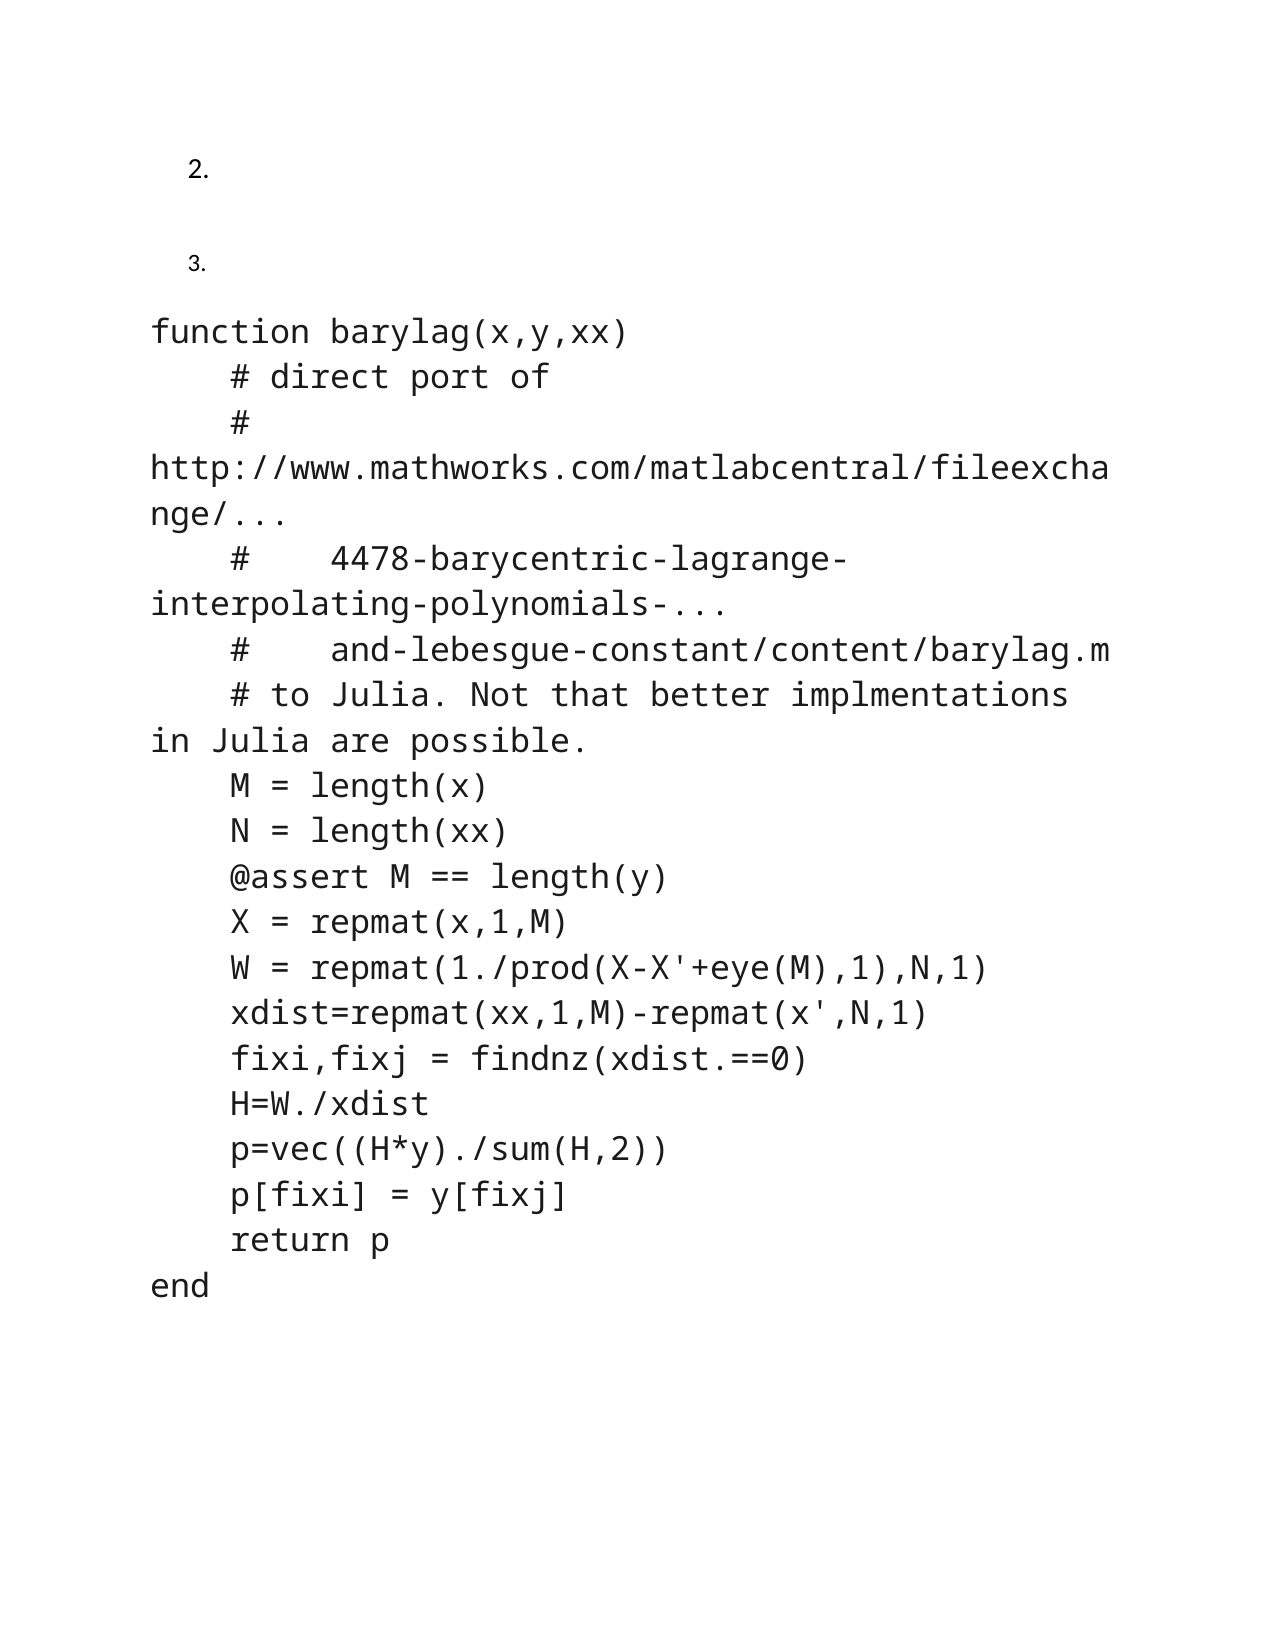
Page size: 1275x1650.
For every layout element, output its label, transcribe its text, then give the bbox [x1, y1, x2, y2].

text xdist=repmat(xx,1,M)-repmat(x',N,1) [150, 989, 1125, 1034]
text M = length(x) [150, 762, 1125, 807]
text H=W./xdist [150, 1080, 1125, 1125]
text p[fixi] = y[fixj] [150, 1171, 1125, 1216]
text # 4478-barycentric-lagrange-interpolating-polynomials-... [150, 535, 1125, 626]
text fixi,fixj = findnz(xdist.==0) [150, 1034, 1125, 1080]
text @assert M == length(y) [150, 853, 1125, 898]
text end [150, 1261, 1125, 1307]
text # to Julia. Not that better implmentations in Julia are possible. [150, 671, 1125, 762]
text p=vec((H*y)./sum(H,2)) [150, 1125, 1125, 1171]
text N = length(xx) [150, 807, 1125, 853]
text W = repmat(1./prod(X-X'+eye(M),1),N,1) [150, 943, 1125, 989]
text return p [150, 1216, 1125, 1261]
text # direct port of [150, 353, 1125, 398]
text # and-lebesgue-constant/content/barylag.m [150, 626, 1125, 671]
text # http://www.mathworks.com/matlabcentral/fileexchange/... [150, 398, 1125, 535]
text X = repmat(x,1,M) [150, 898, 1125, 943]
text function barylag(x,y,xx) [150, 308, 1125, 353]
